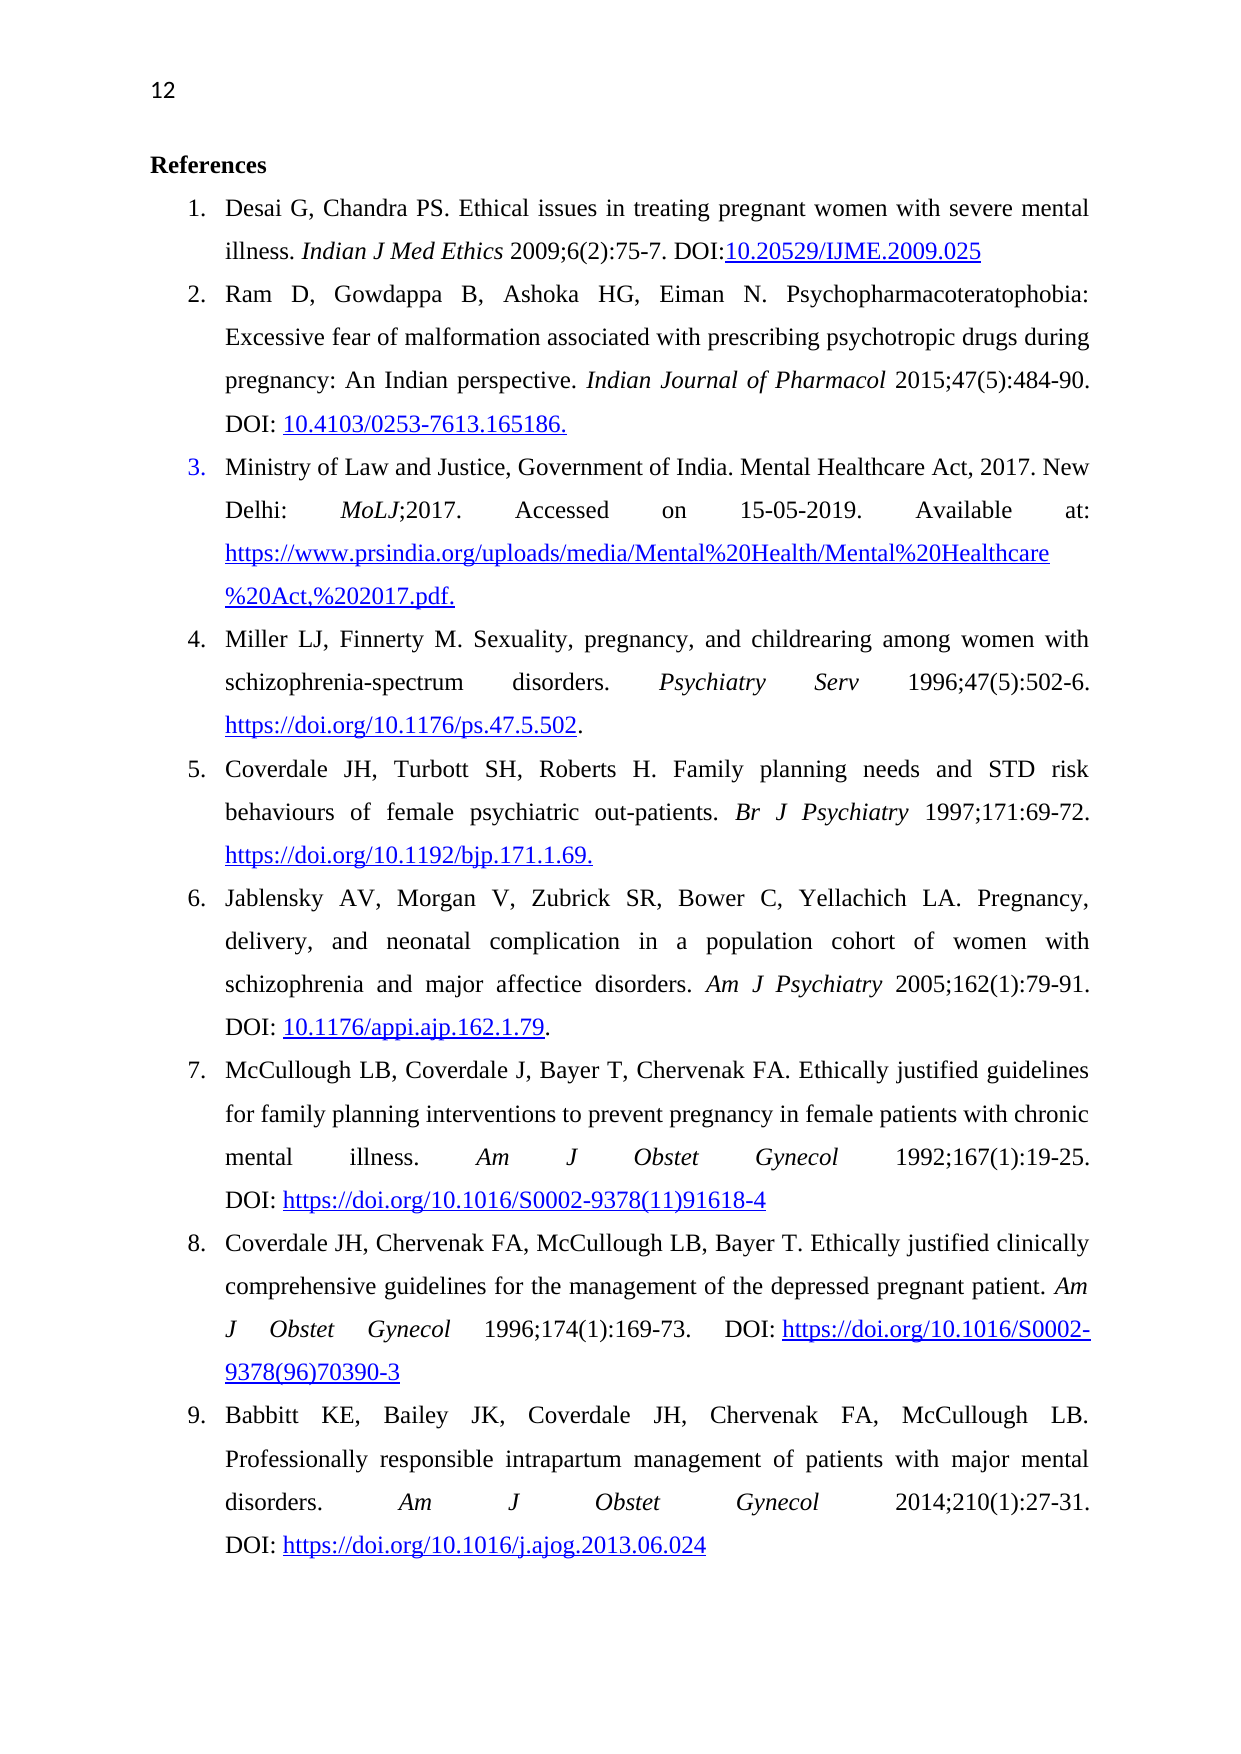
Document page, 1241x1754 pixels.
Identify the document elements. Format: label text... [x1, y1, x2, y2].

list Miller LJ, Finnerty M. Sexuality, pregnancy, and childrearing among women with schizophrenia-spectrum disorders. Psychiatry Serv 1996;47(5):502-6. https://doi.org/10.1176/ps.47.5.502. [187, 624, 1090, 739]
list Desai G, Chandra PS. Ethical issues in treating pregnant women with severe mental illness. Indian J Med Ethics 2009;6(2):75-7. DOI:10.20529/IJME.2009.025 [187, 193, 1090, 265]
list Babbitt KE, Bailey JK, Coverdale JH, Chervenak FA, McCullough LB. Professionally responsible intrapartum management of patients with major mental disorders. Am J Obstet Gynecol 2014;210(1):27-31. DOI: https://doi.org/10.1016/j.ajog.2013.06.024 [187, 1401, 1090, 1559]
text References [150, 150, 1090, 179]
list Ministry of Law and Justice, Government of India. Mental Healthcare Act, 2017. New Delhi: MoLJ;2017. Accessed on 15-05-2019. Available at: https://www.prsindia.org/uploads/media/Mental%20Health/Mental%20Healthcare%20Act,%202017.pdf. [187, 452, 1090, 610]
list Ram D, Gowdappa B, Ashoka HG, Eiman N. Psychopharmacoteratophobia: Excessive fear of malformation associated with prescribing psychotropic drugs during pregnancy: An Indian perspective. Indian Journal of Pharmacol 2015;47(5):484-90. DOI: 10.4103/0253-7613.165186. [187, 279, 1090, 437]
list McCullough LB, Coverdale J, Bayer T, Chervenak FA. Ethically justified guidelines for family planning interventions to prevent pregnancy in female patients with chronic mental illness. Am J Obstet Gynecol 1992;167(1):19-25. DOI: https://doi.org/10.1016/S0002-9378(11)91618-4 [187, 1056, 1090, 1214]
list Coverdale JH, Turbott SH, Roberts H. Family planning needs and STD risk behaviours of female psychiatric out-patients. Br J Psychiatry 1997;171:69-72. https://doi.org/10.1192/bjp.171.1.69. [187, 754, 1090, 869]
list Jablensky AV, Morgan V, Zubrick SR, Bower C, Yellachich LA. Pregnancy, delivery, and neonatal complication in a population cohort of women with schizophrenia and major affectice disorders. Am J Psychiatry 2005;162(1):79-91. DOI: 10.1176/appi.ajp.162.1.79. [187, 883, 1090, 1041]
list Coverdale JH, Chervenak FA, McCullough LB, Bayer T. Ethically justified clinically comprehensive guidelines for the management of the depressed pregnant patient. Am J Obstet Gynecol 1996;174(1):169-73. DOI: https://doi.org/10.1016/S0002-9378(96)70390-3 [187, 1228, 1090, 1386]
